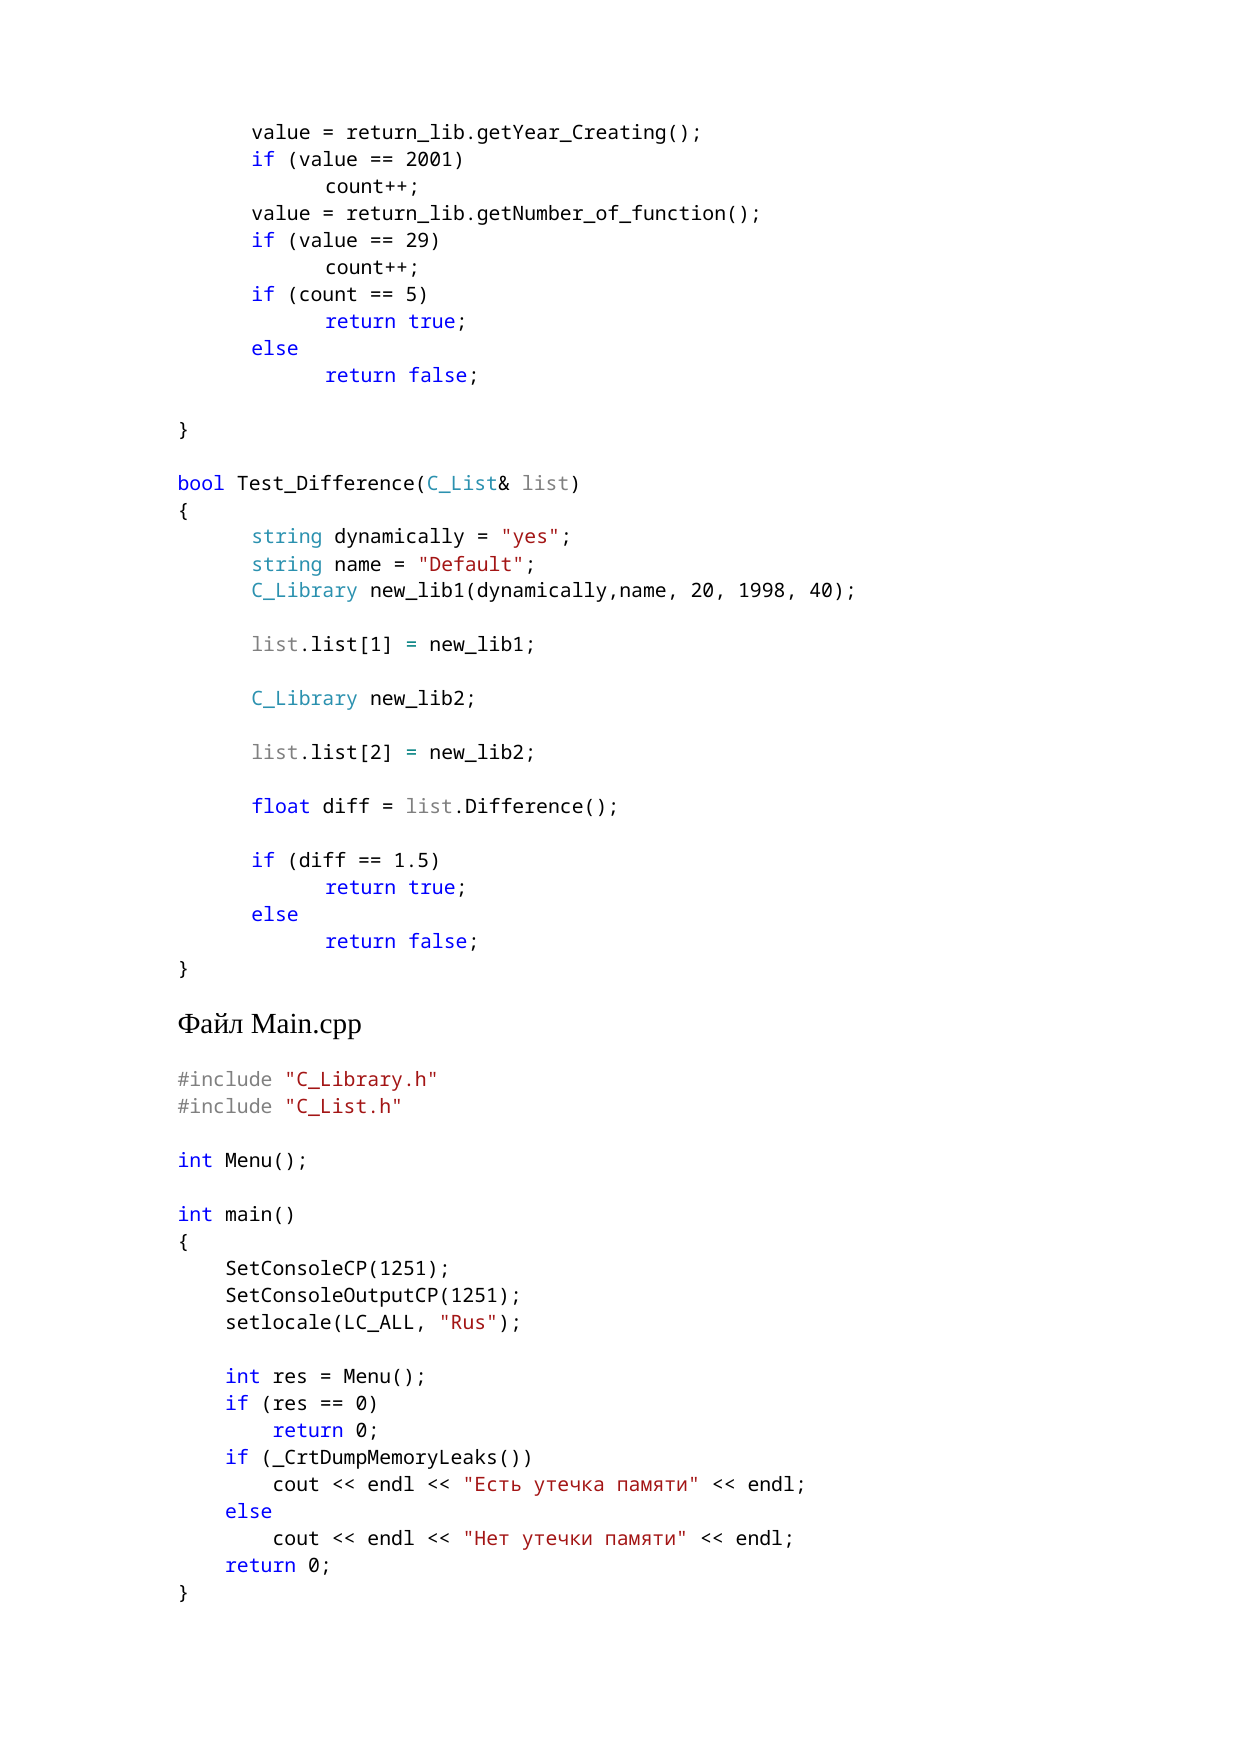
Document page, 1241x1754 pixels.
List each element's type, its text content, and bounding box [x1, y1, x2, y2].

text bool Test_Difference(C_List& list) [177, 469, 1152, 496]
text { [177, 496, 1152, 523]
text SetConsoleCP(1251); [177, 1254, 1152, 1281]
text return 0; [177, 1416, 1152, 1443]
text else [177, 1497, 1152, 1524]
text count++; [177, 172, 1152, 199]
text int res = Menu(); [177, 1362, 1152, 1389]
text Файл Main.cpp [177, 1006, 1152, 1040]
text cout << endl << "Нет утечки памяти" << endl; [177, 1524, 1152, 1551]
text SetConsoleOutputCP(1251); [177, 1281, 1152, 1308]
text string dynamically = "yes"; [177, 523, 1152, 550]
text return true; [177, 873, 1152, 901]
text } [177, 954, 1152, 981]
text value = return_lib.getNumber_of_function(); [177, 199, 1152, 226]
text list.list[1] = new_lib1; [177, 631, 1152, 658]
text if (count == 5) [177, 280, 1152, 307]
text else [177, 901, 1152, 927]
text return true; [177, 307, 1152, 334]
text #include "C_List.h" [177, 1093, 1152, 1119]
text C_Library new_lib1(dynamically,name, 20, 1998, 40); [177, 577, 1152, 604]
text return false; [177, 361, 1152, 388]
text } [177, 415, 1152, 442]
text if (res == 0) [177, 1389, 1152, 1416]
text string name = "Default"; [177, 550, 1152, 577]
text } [177, 1578, 1152, 1605]
text cout << endl << "Есть утечка памяти" << endl; [177, 1470, 1152, 1497]
text count++; [177, 253, 1152, 280]
text int main() [177, 1201, 1152, 1227]
text value = return_lib.getYear_Creating(); [177, 118, 1152, 145]
text if (diff == 1.5) [177, 847, 1152, 873]
text C_Library new_lib2; [177, 685, 1152, 712]
text else [177, 334, 1152, 361]
text setlocale(LC_ALL, "Rus"); [177, 1308, 1152, 1335]
text float diff = list.Difference(); [177, 793, 1152, 819]
text if (value == 29) [177, 226, 1152, 253]
text list.list[2] = new_lib2; [177, 739, 1152, 766]
text if (value == 2001) [177, 145, 1152, 172]
text int Menu(); [177, 1147, 1152, 1173]
text if (_CrtDumpMemoryLeaks()) [177, 1443, 1152, 1470]
text return 0; [177, 1551, 1152, 1578]
text #include "C_Library.h" [177, 1066, 1152, 1093]
text return false; [177, 927, 1152, 954]
text { [177, 1227, 1152, 1254]
